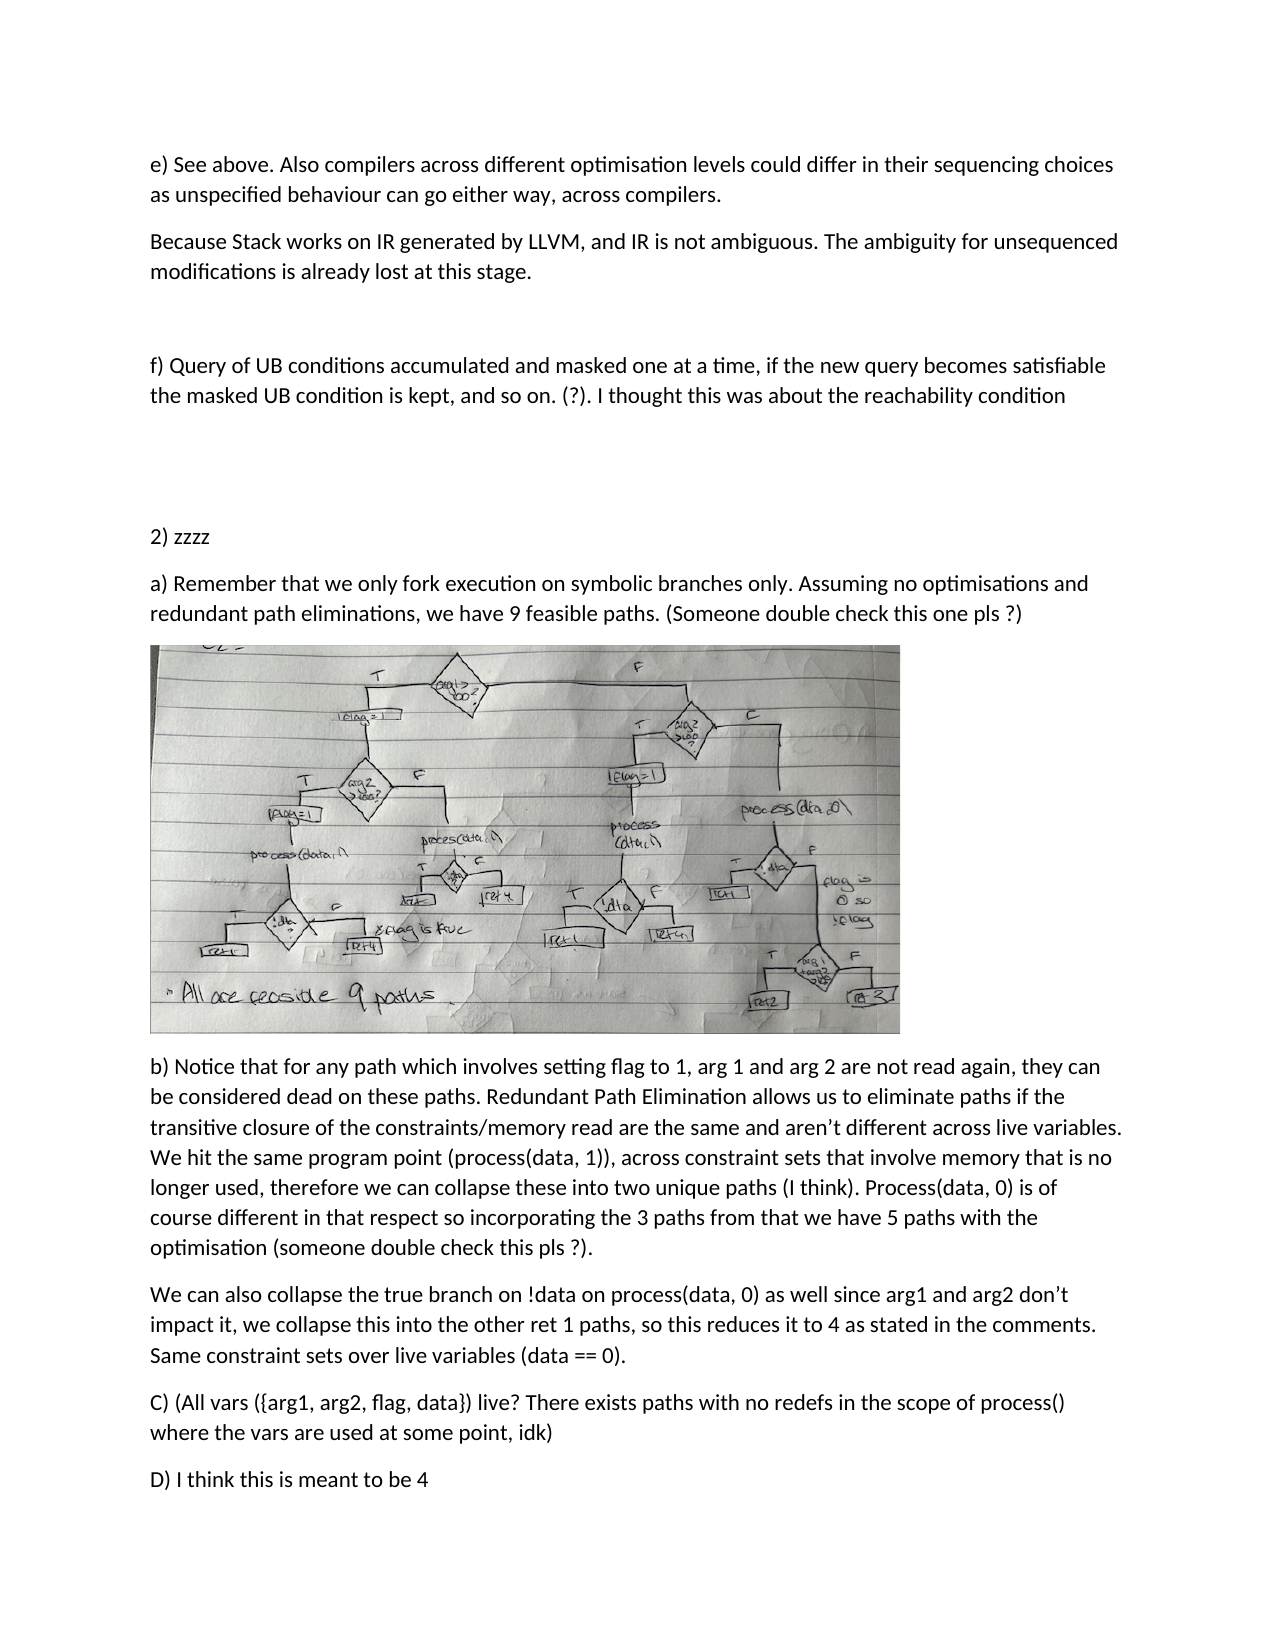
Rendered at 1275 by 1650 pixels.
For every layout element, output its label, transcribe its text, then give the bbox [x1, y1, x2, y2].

picture [150, 645, 901, 1034]
text f) Query of UB conditions accumulated and masked one at a time, if the new query becomes satisfiable the masked UB condition is kept, and so on. (?). I thought this was about the reachability condition [150, 351, 1125, 409]
text Because Stack works on IR generated by LLVM, and IR is not ambiguous. The ambiguity for unsequenced modifications is already lost at this stage. [150, 227, 1125, 285]
text 2) zzzz [150, 522, 1125, 550]
text b) Notice that for any path which involves setting flag to 1, arg 1 and arg 2 are not read again, they can be considered dead on these paths. Redundant Path Elimination allows us to eliminate paths if the transitive closure of the constraints/memory read are the same and aren’t different across live variables. We hit the same program point (process(data, 1)), across constraint sets that involve memory that is no longer used, therefore we can collapse these into two unique paths (I think). Process(data, 0) is of course different in that respect so incorporating the 3 paths from that we have 5 paths with the optimisation (someone double check this pls ?). [150, 1052, 1125, 1261]
text e) See above. Also compilers across different optimisation levels could differ in their sequencing choices as unspecified behaviour can go either way, across compilers. [150, 150, 1125, 208]
text a) Remember that we only fork execution on symbolic branches only. Assuming no optimisations and redundant path eliminations, we have 9 feasible paths. (Someone double check this one pls ?) [150, 569, 1125, 627]
text D) I think this is meant to be 4 [150, 1465, 1125, 1493]
text C) (All vars ({arg1, arg2, flag, data}) live? There exists paths with no redefs in the scope of process() where the vars are used at some point, idk) [150, 1388, 1125, 1446]
text We can also collapse the true branch on !data on process(data, 0) as well since arg1 and arg2 don’t impact it, we collapse this into the other ret 1 paths, so this reduces it to 4 as stated in the comments. Same constraint sets over live variables (data == 0). [150, 1280, 1125, 1369]
